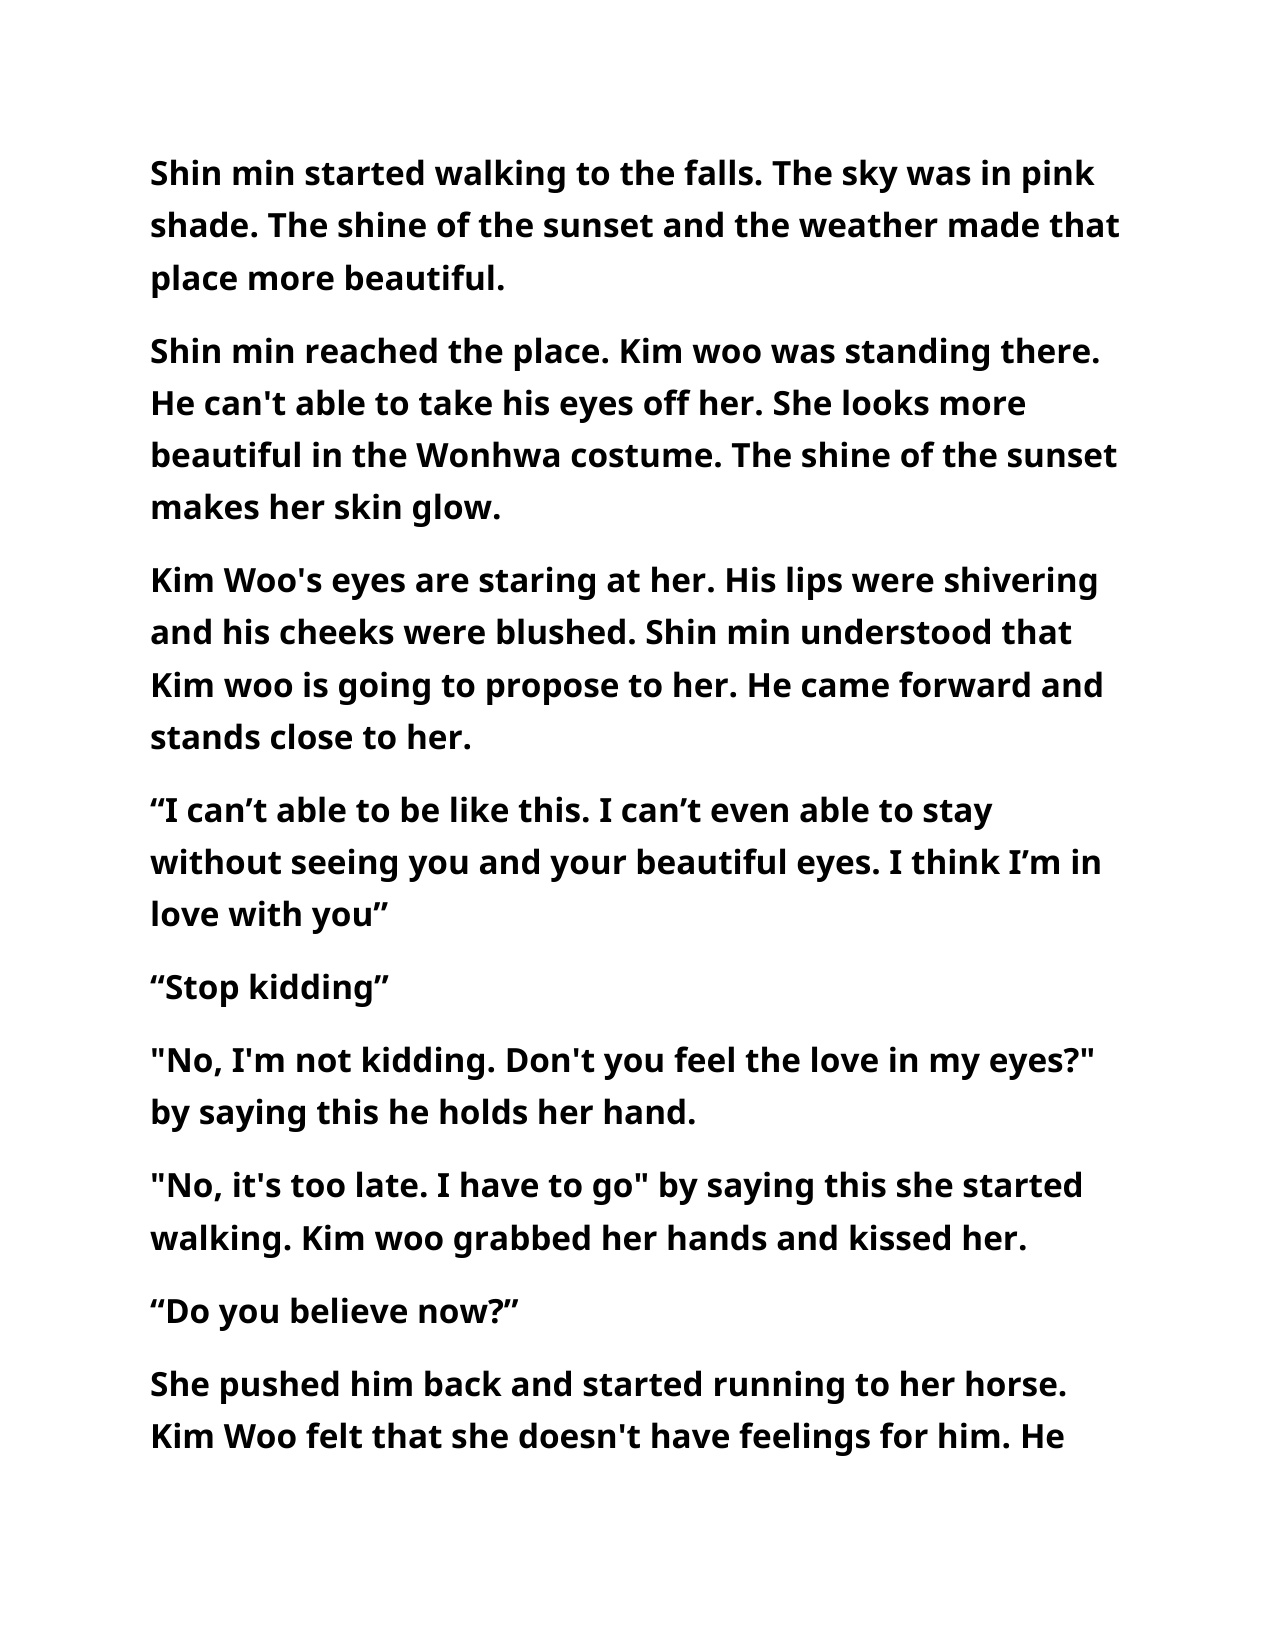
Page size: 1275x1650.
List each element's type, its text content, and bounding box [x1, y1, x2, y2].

text “Stop kidding” [150, 964, 1125, 1009]
text Shin min reached the place. Kim woo was standing there. He can't able to take his eyes off her. She looks more beautiful in the Wonhwa costume. The shine of the sunset makes her skin glow. [150, 327, 1125, 529]
text "No, I'm not kidding. Don't you feel the love in my eyes?" by saying this he holds her hand. [150, 1037, 1125, 1134]
text Shin min started walking to the falls. The sky was in pink shade. The shine of the sunset and the weather made that place more beautiful. [150, 150, 1125, 300]
text “Do you believe now?” [150, 1287, 1125, 1333]
text Kim Woo's eyes are staring at her. His lips were shivering and his cheeks were blushed. Shin min understood that Kim woo is going to propose to her. He came forward and stands close to her. [150, 557, 1125, 759]
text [150, 1360, 1125, 1458]
text “I can’t able to be like this. I can’t even able to stay without seeing you and your beautiful eyes. I think I’m in love with you” [150, 787, 1125, 936]
text "No, it's too late. I have to go" by saying this she started walking. Kim woo grabbed her hands and kissed her. [150, 1162, 1125, 1260]
